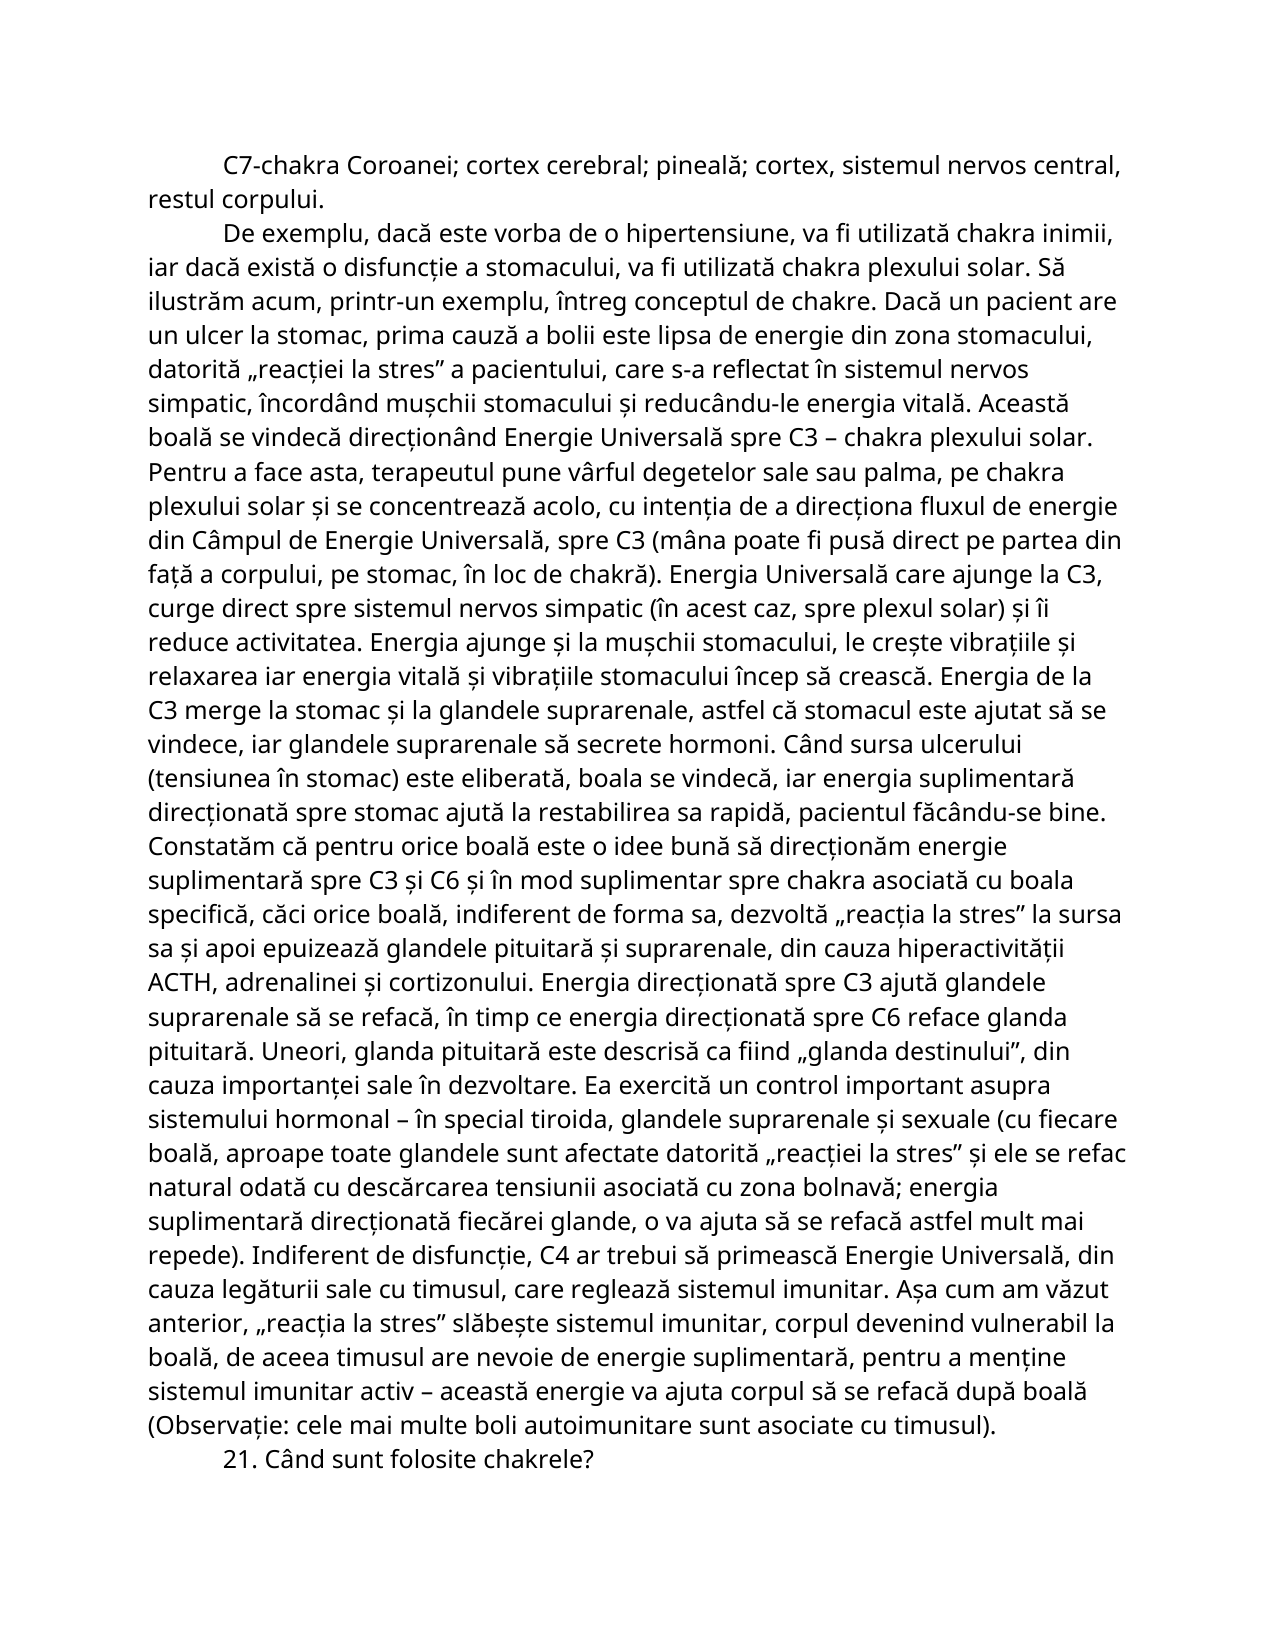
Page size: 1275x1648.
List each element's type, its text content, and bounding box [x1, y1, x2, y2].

text C7-chakra Coroanei; cortex cerebral; pineală; cortex, sistemul nervos central, restul corpului. [148, 148, 1127, 216]
text De exemplu, dacă este vorba de o hipertensiune, va fi utilizată chakra inimii, iar dacă există o disfuncţie a stomacului, va fi utilizată chakra plexului solar. Să ilustrăm acum, printr-un exemplu, întreg conceptul de chakre. Dacă un pacient are un ulcer la stomac, prima cauză a bolii este lipsa de energie din zona stomacului, datorită „reacţiei la stres” a pacientului, care s-a reflectat în sistemul nervos simpatic, încordând muşchii stomacului şi reducându-le energia vitală. Această boală se vindecă direcţionând Energie Universală spre C3 – chakra plexului solar. Pentru a face asta, terapeutul pune vârful degetelor sale sau palma, pe chakra plexului solar şi se concentrează acolo, cu intenţia de a direcţiona fluxul de energie din Câmpul de Energie Universală, spre C3 (mâna poate fi pusă direct pe partea din faţă a corpului, pe stomac, în loc de chakră). Energia Universală care ajunge la C3, curge direct spre sistemul nervos simpatic (în acest caz, spre plexul solar) şi îi reduce activitatea. Energia ajunge şi la muşchii stomacului, le creşte vibraţiile şi relaxarea iar energia vitală şi vibraţiile stomacului încep să crească. Energia de la C3 merge la stomac şi la glandele suprarenale, astfel că stomacul este ajutat să se vindece, iar glandele suprarenale să secrete hormoni. Când sursa ulcerului (tensiunea în stomac) este eliberată, boala se vindecă, iar energia suplimentară direcţionată spre stomac ajută la restabilirea sa rapidă, pacientul făcându-se bine. Constatăm că pentru orice boală este o idee bună să direcţionăm energie suplimentară spre C3 şi C6 şi în mod suplimentar spre chakra asociată cu boala specifică, căci orice boală, indiferent de forma sa, dezvoltă „reacţia la stres” la sursa sa şi apoi epuizează glandele pituitară şi suprarenale, din cauza hiperactivităţii ACTH, adrenalinei şi cortizonului. Energia direcţionată spre C3 ajută glandele suprarenale să se refacă, în timp ce energia direcţionată spre C6 reface glanda pituitară. Uneori, glanda pituitară este descrisă ca fiind „glanda destinului”, din cauza importanţei sale în dezvoltare. Ea exercită un control important asupra sistemului hormonal – în special tiroida, glandele suprarenale şi sexuale (cu fiecare boală, aproape toate glandele sunt afectate datorită „reacţiei la stres” şi ele se refac natural odată cu descărcarea tensiunii asociată cu zona bolnavă; energia suplimentară direcţionată fiecărei glande, o va ajuta să se refacă astfel mult mai repede). Indiferent de disfuncţie, C4 ar trebui să primească Energie Universală, din cauza legăturii sale cu timusul, care reglează sistemul imunitar. Aşa cum am văzut anterior, „reacţia la stres” slăbeşte sistemul imunitar, corpul devenind vulnerabil la boală, de aceea timusul are nevoie de energie suplimentară, pentru a menţine sistemul imunitar activ – această energie va ajuta corpul să se refacă după boală (Observaţie: cele mai multe boli autoimunitare sunt asociate cu timusul). [148, 216, 1127, 1442]
text 21. Când sunt folosite chakrele? [148, 1442, 1127, 1476]
